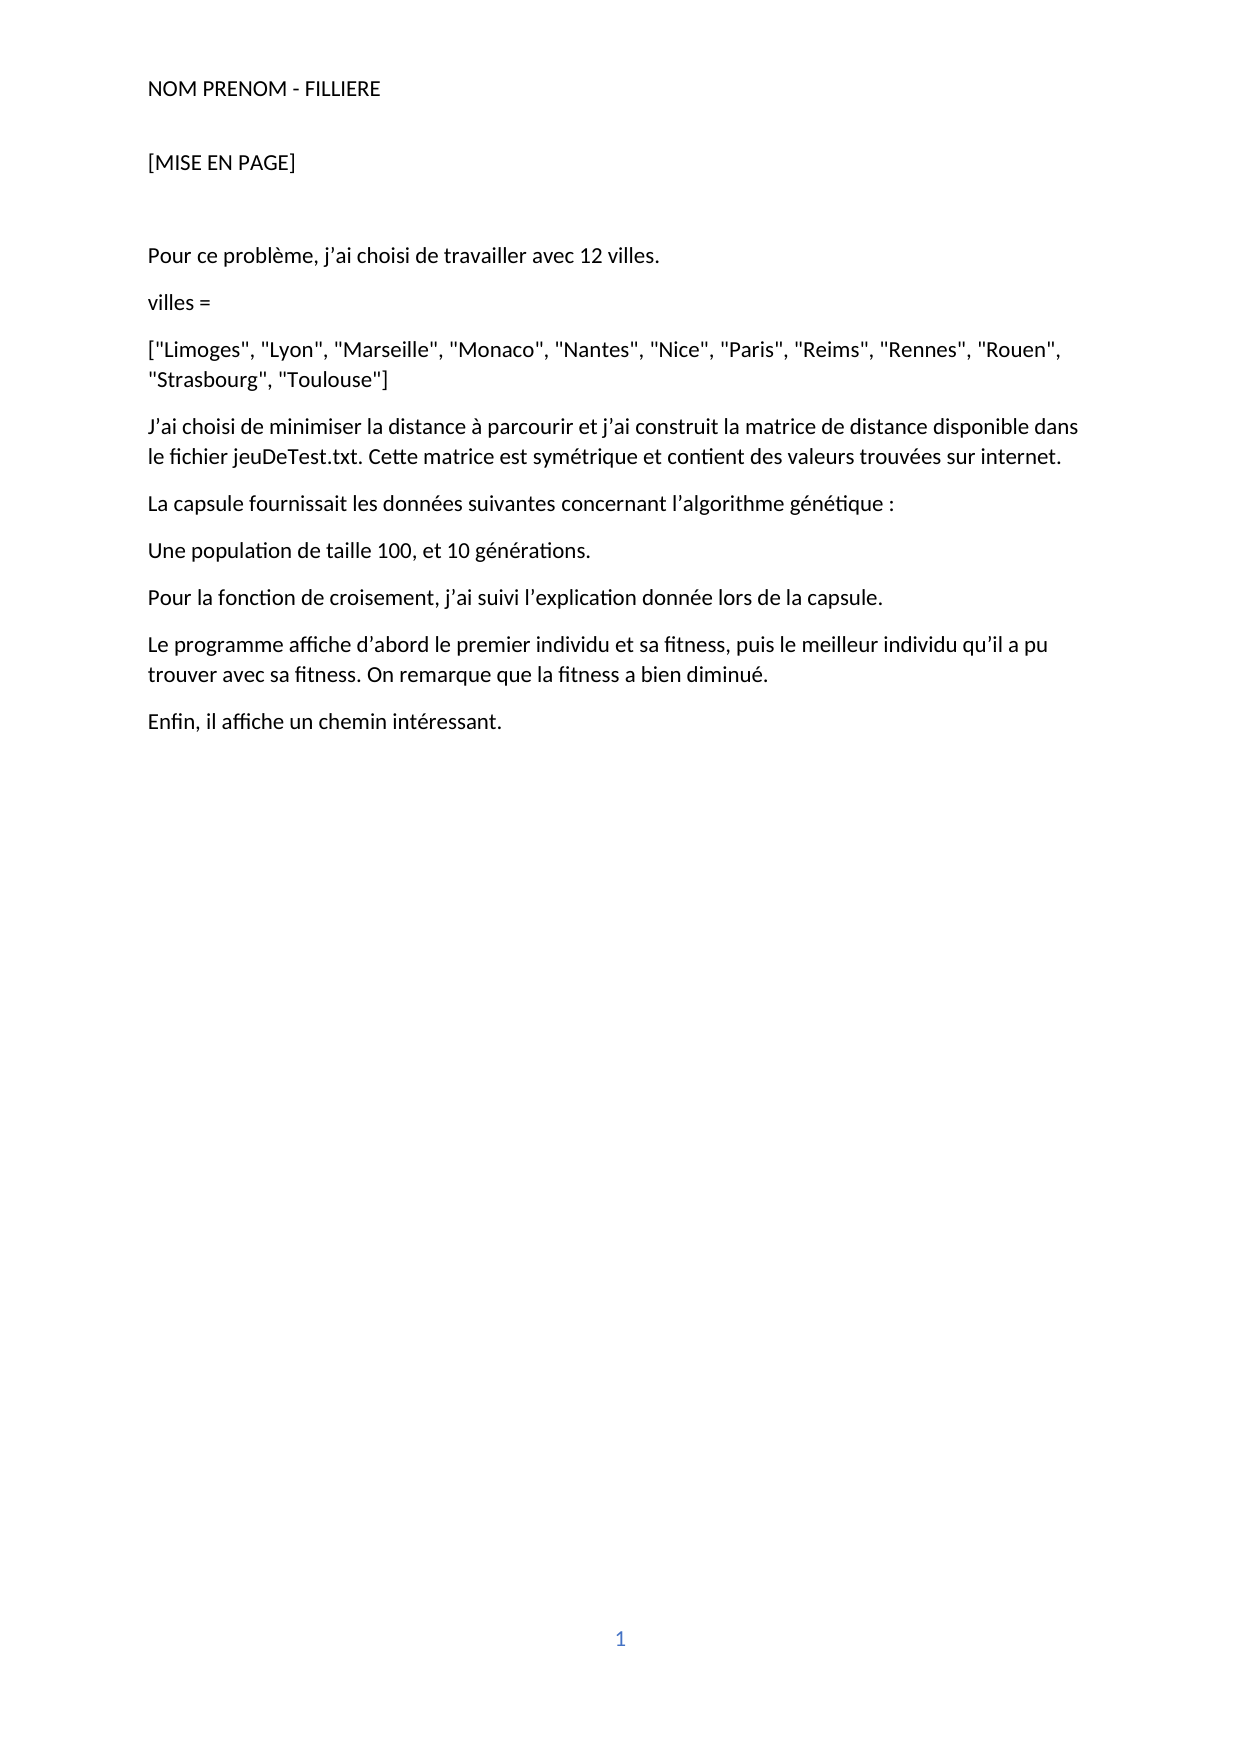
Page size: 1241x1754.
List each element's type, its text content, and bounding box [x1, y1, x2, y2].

text Une population de taille 100, et 10 générations. [148, 536, 1093, 564]
text Le programme affiche d’abord le premier individu et sa fitness, puis le meilleur individu qu’il a pu trouver avec sa fitness. On remarque que la fitness a bien diminué. [148, 630, 1093, 688]
text Pour ce problème, j’ai choisi de travailler avec 12 villes. [148, 241, 1093, 269]
text Pour la fonction de croisement, j’ai suivi l’explication donnée lors de la capsule. [148, 583, 1093, 611]
text [MISE EN PAGE] [148, 148, 1093, 176]
text villes = [148, 288, 1093, 316]
text J’ai choisi de minimiser la distance à parcourir et j’ai construit la matrice de distance disponible dans le fichier jeuDeTest.txt. Cette matrice est symétrique et contient des valeurs trouvées sur internet. [148, 412, 1093, 470]
text ["Limoges", "Lyon", "Marseille", "Monaco", "Nantes", "Nice", "Paris", "Reims", "Rennes", "Rouen", "Strasbourg", "Toulouse"] [148, 335, 1093, 393]
text Enfin, il affiche un chemin intéressant. [148, 707, 1093, 735]
text La capsule fournissait les données suivantes concernant l’algorithme génétique : [148, 489, 1093, 517]
